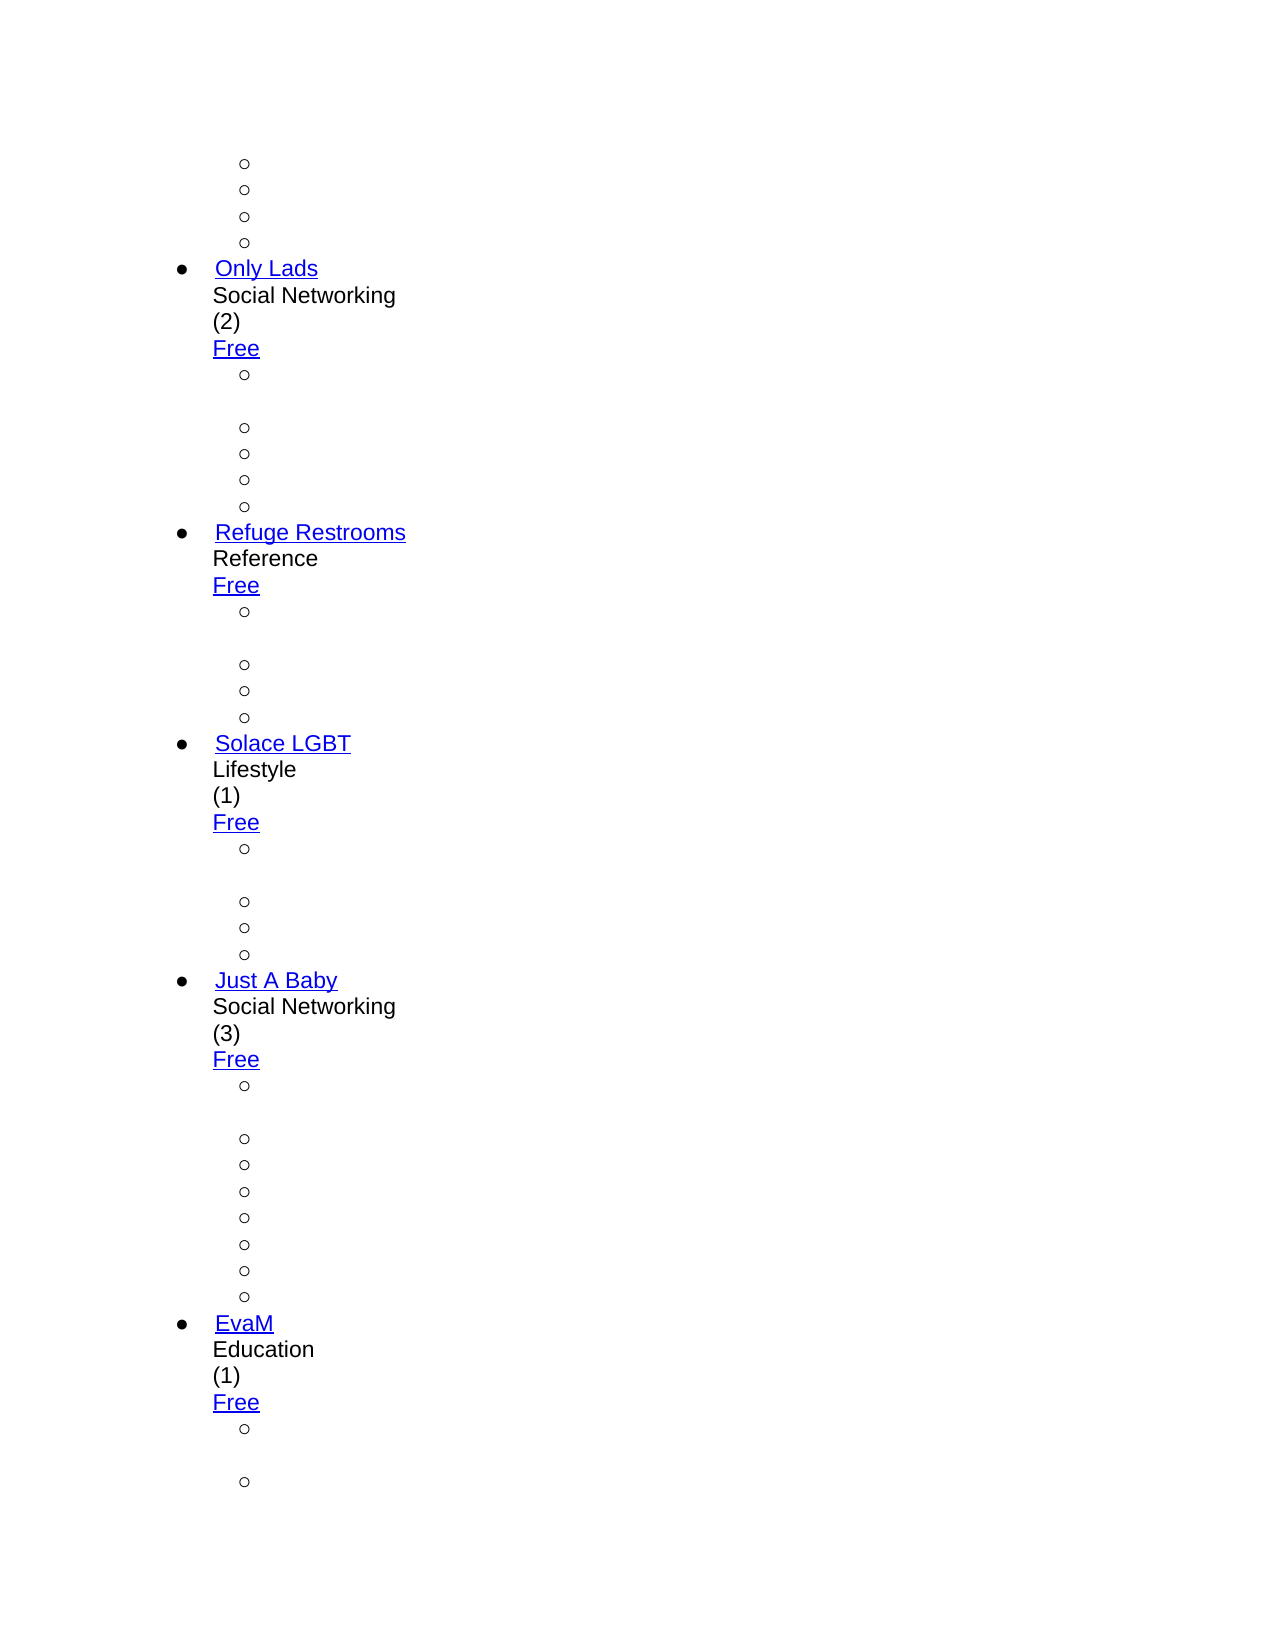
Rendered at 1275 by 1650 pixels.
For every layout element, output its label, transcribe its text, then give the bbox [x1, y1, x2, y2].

list Just A Baby Social Networking (3) Free [175, 967, 1125, 1072]
list EvaM Education (1) Free [175, 1309, 1125, 1415]
list Solace LGBT Lifestyle (1) Free [175, 730, 1125, 835]
list Refuge Restrooms Reference Free [175, 519, 1125, 598]
list Only Lads Social Networking (2) Free [175, 255, 1125, 361]
